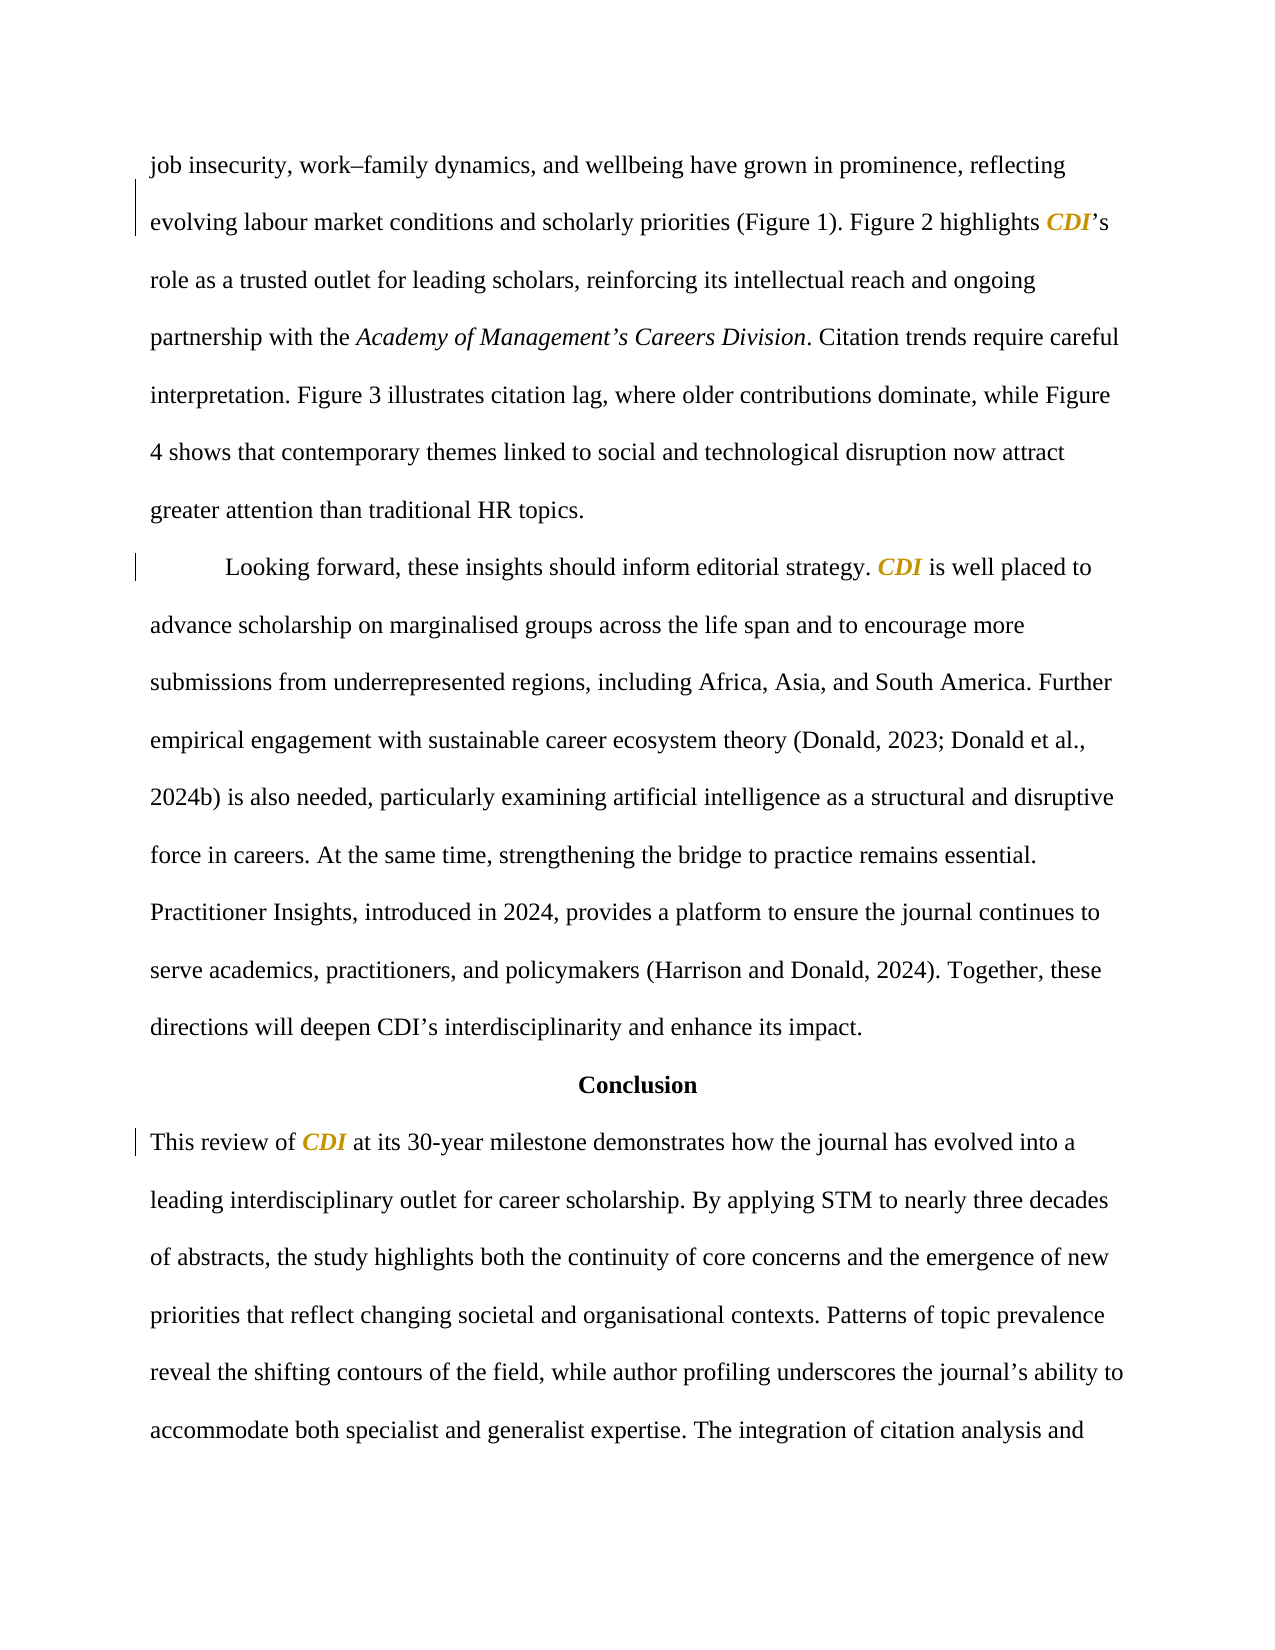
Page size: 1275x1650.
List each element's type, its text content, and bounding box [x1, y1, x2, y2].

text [150, 1127, 1125, 1444]
subtitle Conclusion [150, 1070, 1125, 1099]
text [150, 150, 1125, 524]
text Looking forward, these insights should inform editorial strategy. CDI is well placed to advance scholarship on marginalised groups across the life span and to encourage more submissions from underrepresented regions, including Africa, Asia, and South America. Further empirical engagement with sustainable career ecosystem theory (Donald, 2023; Donald et al., 2024b) is also needed, particularly examining artificial intelligence as a structural and disruptive force in careers. At the same time, strengthening the bridge to practice remains essential. Practitioner Insights, introduced in 2024, provides a platform to ensure the journal continues to serve academics, practitioners, and policymakers (Harrison and Donald, 2024). Together, these directions will deepen CDI’s interdisciplinarity and enhance its impact. [150, 552, 1125, 1041]
